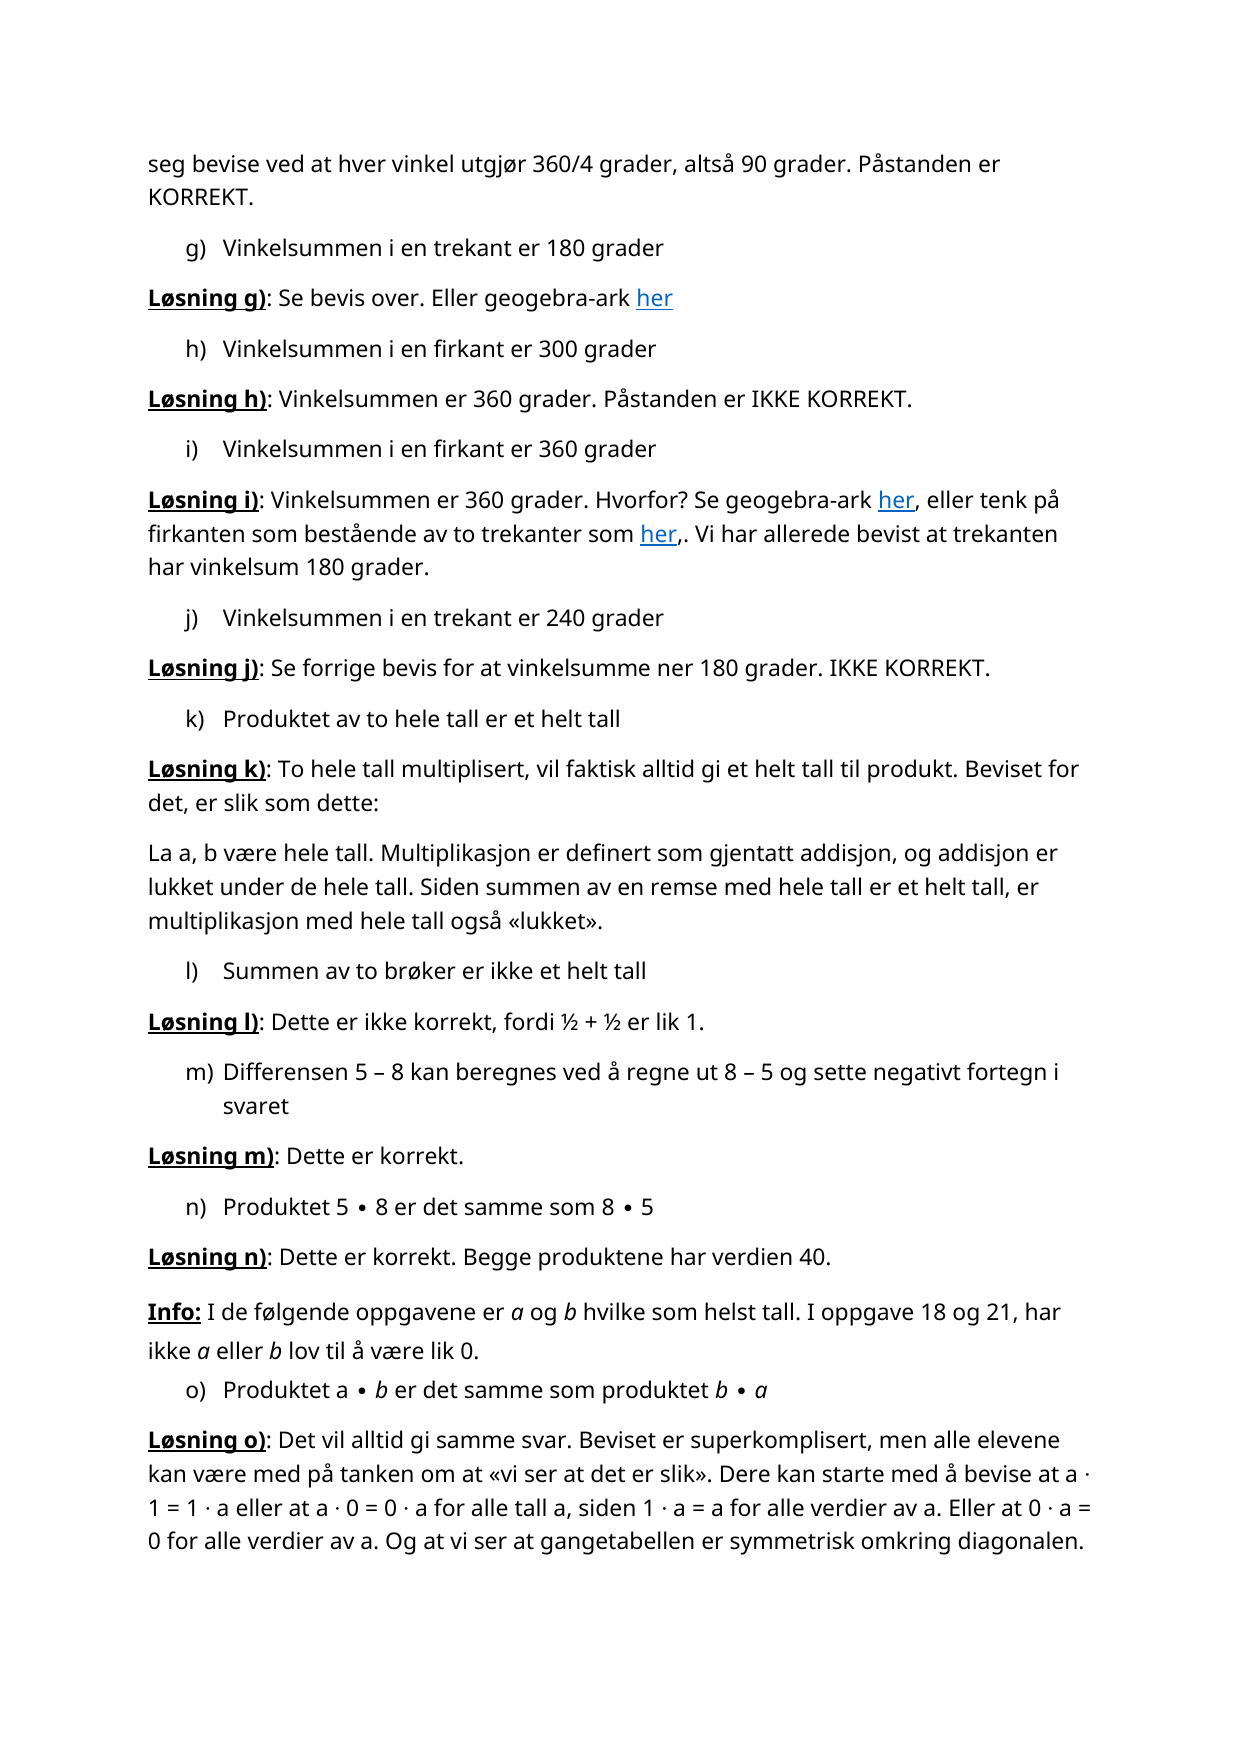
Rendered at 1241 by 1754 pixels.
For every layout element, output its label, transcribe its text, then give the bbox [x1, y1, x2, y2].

text Løsning n): Dette er korrekt. Begge produktene har verdien 40. [148, 1241, 1093, 1272]
list Produktet av to hele tall er et helt tall [185, 703, 1093, 734]
list Vinkelsummen i en trekant er 180 grader [185, 232, 1093, 263]
text Løsning k): To hele tall multiplisert, vil faktisk alltid gi et helt tall til produkt. Beviset for det, er slik som dette: [148, 753, 1093, 818]
list Vinkelsummen i en firkant er 360 grader [185, 433, 1093, 465]
text Info: I de følgende oppgavene er a og b hvilke som helst tall. I oppgave 18 og 21, har ikke a eller b lov til å være lik 0. [148, 1296, 1093, 1366]
list Vinkelsummen i en firkant er 300 grader [185, 333, 1093, 364]
text Løsning g): Se bevis over. Eller geogebra-ark her [148, 282, 1093, 313]
text Løsning l): Dette er ikke korrekt, fordi ½ + ½ er lik 1. [148, 1006, 1093, 1037]
text Løsning h): Vinkelsummen er 360 grader. Påstanden er IKKE KORREKT. [148, 383, 1093, 414]
list Differensen 5 – 8 kan beregnes ved å regne ut 8 – 5 og sette negativt fortegn i svaret [185, 1056, 1093, 1121]
list Vinkelsummen i en trekant er 240 grader [185, 602, 1093, 633]
list Summen av to brøker er ikke et helt tall [185, 955, 1093, 986]
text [148, 148, 1093, 213]
text La a, b være hele tall. Multiplikasjon er definert som gjentatt addisjon, og addisjon er lukket under de hele tall. Siden summen av en remse med hele tall er et helt tall, er multiplikasjon med hele tall også «lukket». [148, 837, 1093, 936]
text Løsning i): Vinkelsummen er 360 grader. Hvorfor? Se geogebra-ark her, eller tenk på firkanten som bestående av to trekanter som her,. Vi har allerede bevist at trekanten har vinkelsum 180 grader. [148, 484, 1093, 583]
text Løsning m): Dette er korrekt. [148, 1140, 1093, 1171]
list Produktet a ∙ b er det samme som produktet b ∙ a [185, 1374, 1093, 1405]
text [148, 1424, 1093, 1557]
text Løsning j): Se forrige bevis for at vinkelsumme ner 180 grader. IKKE KORREKT. [148, 652, 1093, 683]
list Produktet 5 ∙ 8 er det samme som 8 ∙ 5 [185, 1191, 1093, 1222]
